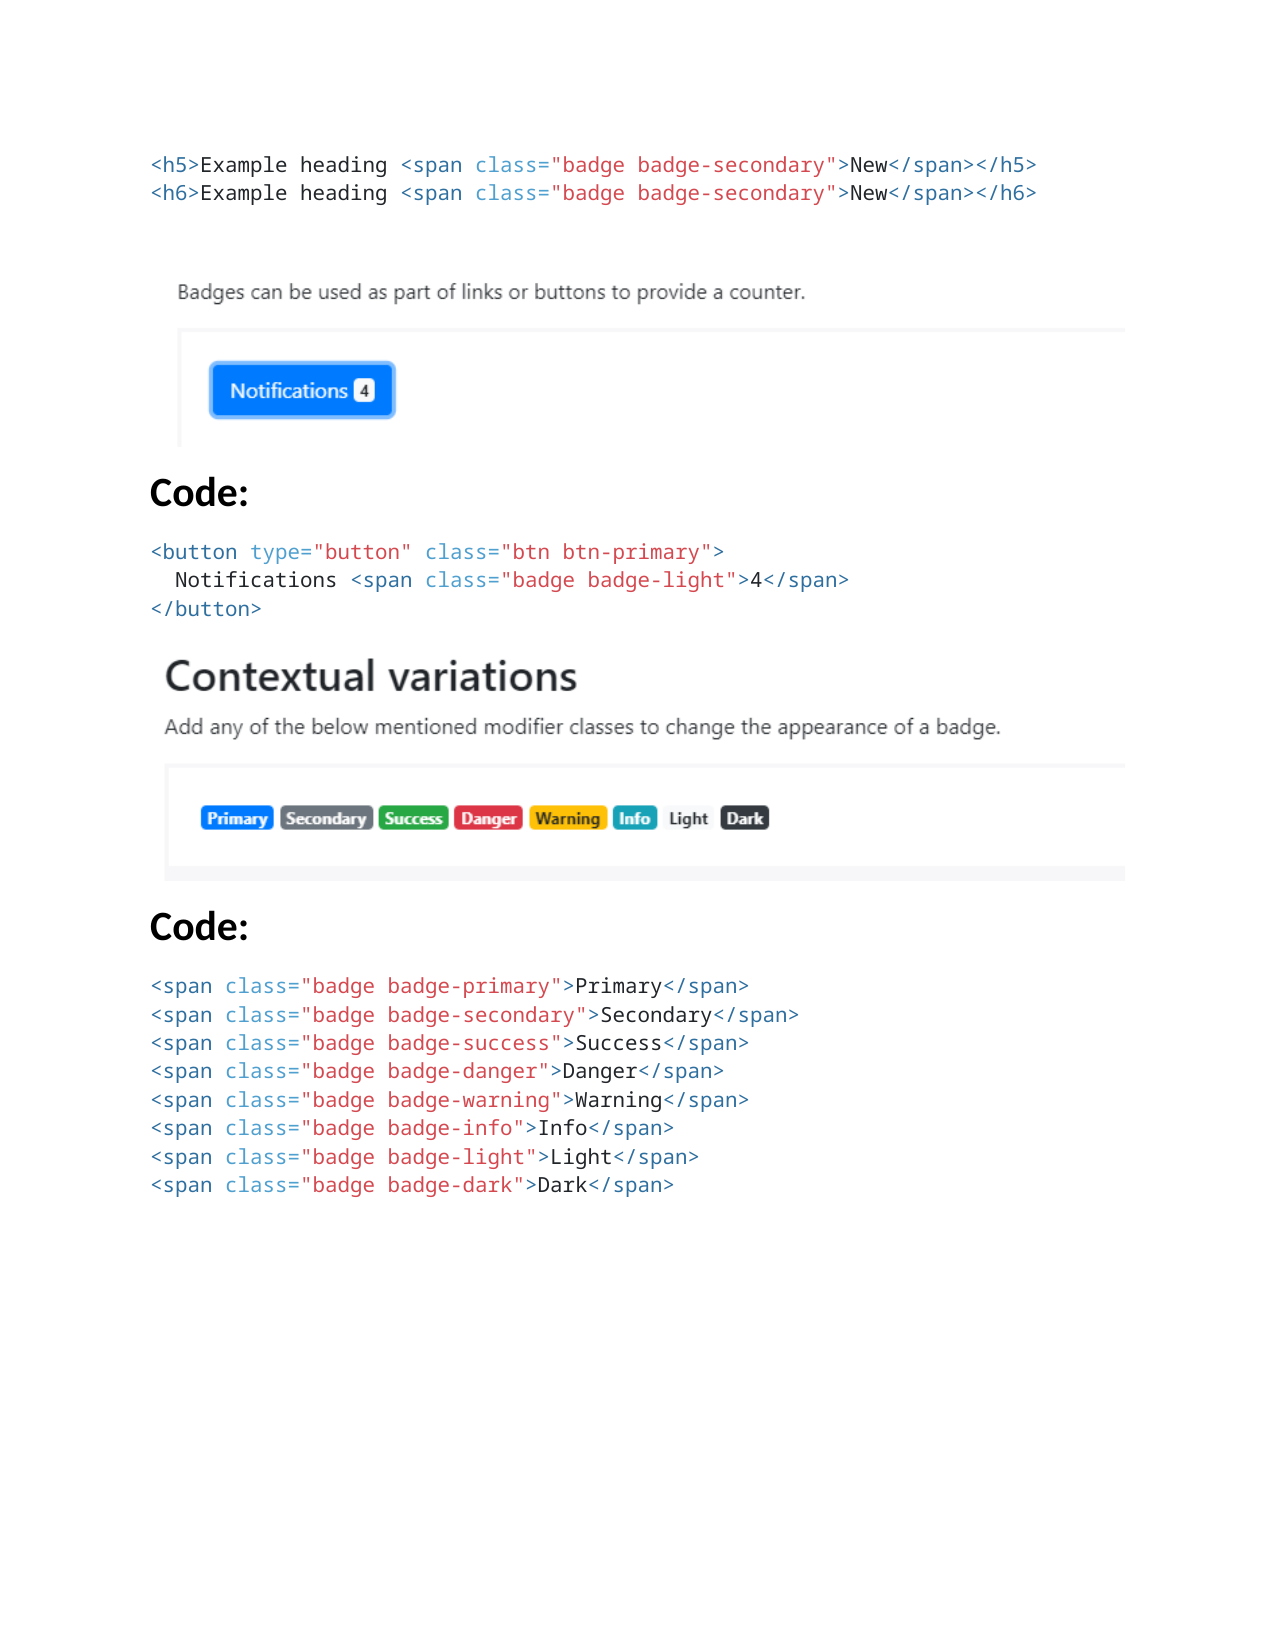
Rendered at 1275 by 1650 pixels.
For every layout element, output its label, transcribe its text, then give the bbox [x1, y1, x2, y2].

text Code: [150, 900, 1125, 951]
text <span class="badge badge-secondary">Secondary</span> [150, 1000, 1125, 1028]
text <span class="badge badge-danger">Danger</span> [150, 1057, 1125, 1085]
picture [150, 278, 1125, 447]
text <h6>Example heading <span class="badge badge-secondary">New</span></h6> [150, 178, 1125, 207]
text <button type="button" class="btn btn-primary"> [150, 537, 1125, 566]
text <span class="badge badge-primary">Primary</span> [150, 971, 1125, 1000]
text <h5>Example heading <span class="badge badge-secondary">New</span></h5> [150, 150, 1125, 178]
text Code: [150, 466, 1125, 516]
text <span class="badge badge-info">Info</span> [150, 1113, 1125, 1142]
text <span class="badge badge-warning">Warning</span> [150, 1085, 1125, 1113]
text </button> [150, 594, 1125, 622]
text <span class="badge badge-success">Success</span> [150, 1028, 1125, 1057]
text Notifications <span class="badge badge-light">4</span> [150, 566, 1125, 594]
text <span class="badge badge-dark">Dark</span> [150, 1170, 1125, 1199]
picture [150, 652, 1125, 881]
text <span class="badge badge-light">Light</span> [150, 1142, 1125, 1170]
